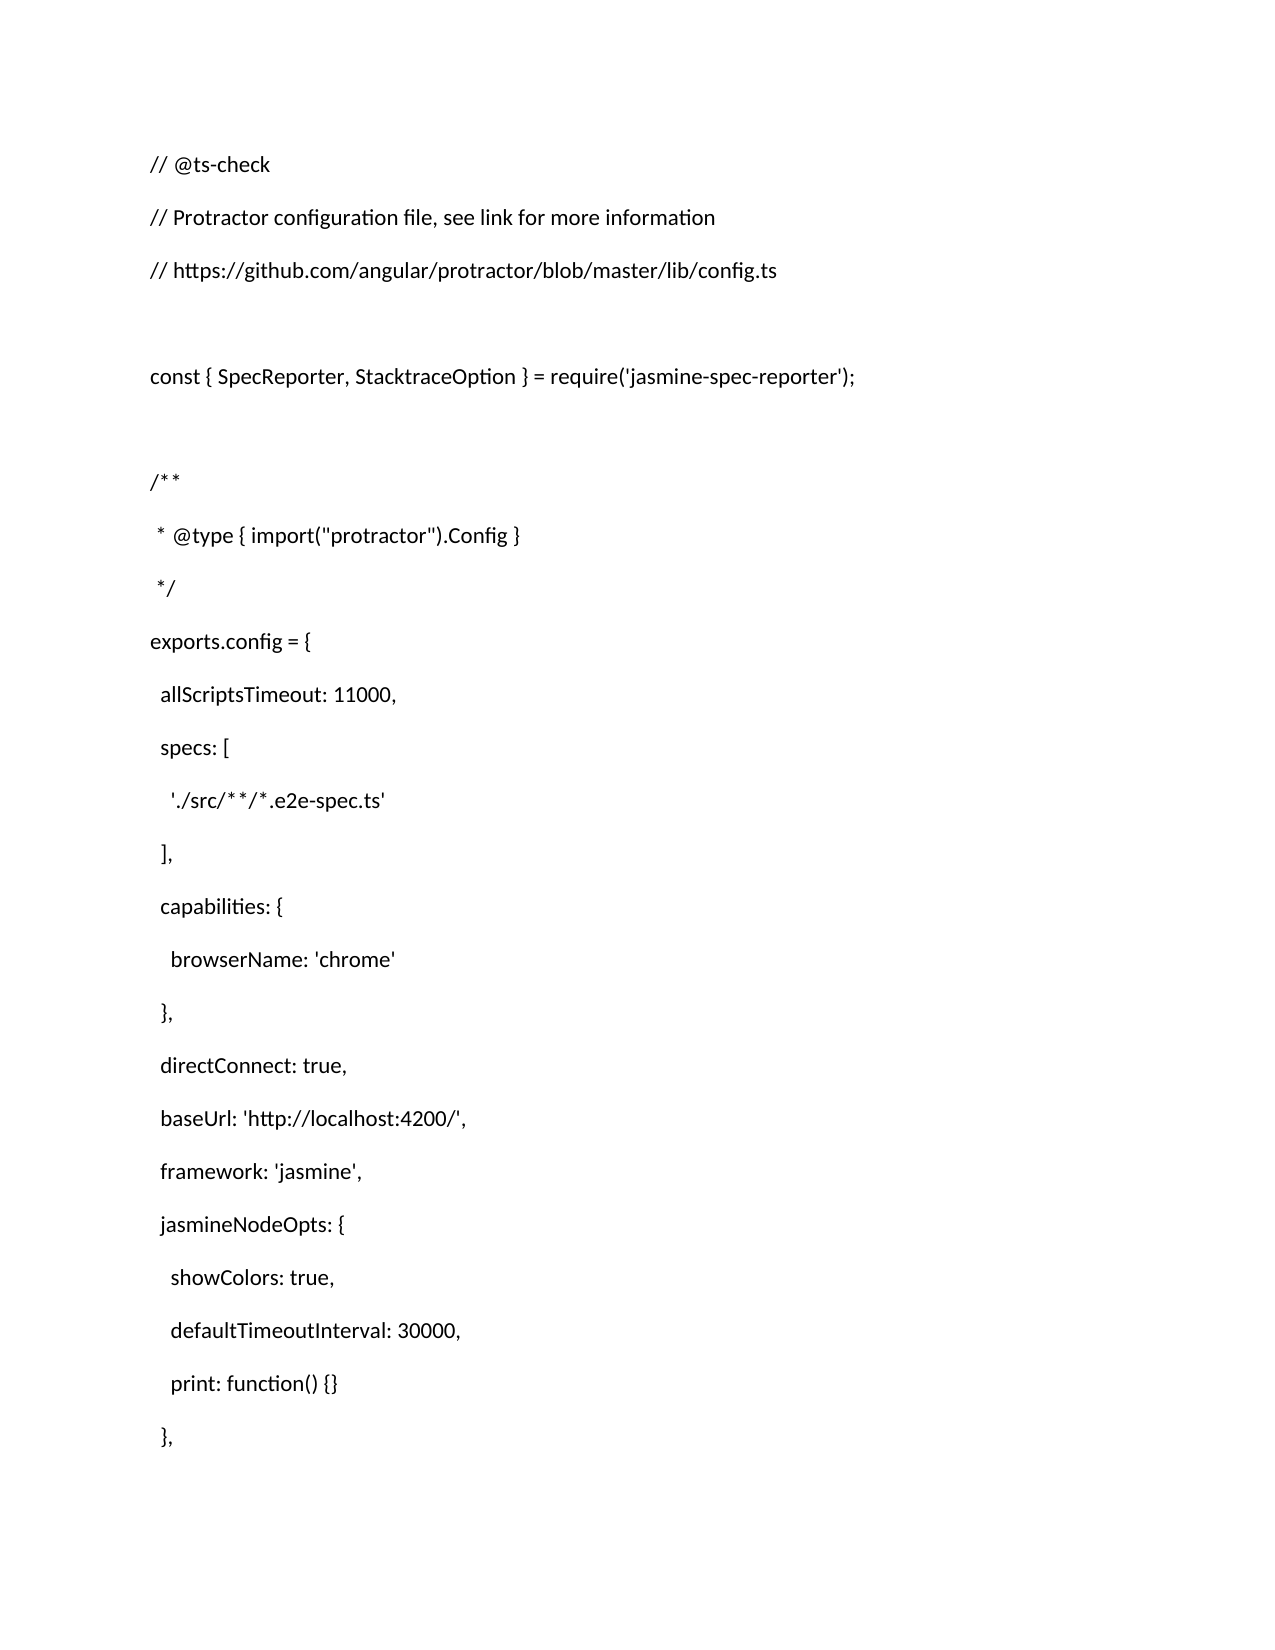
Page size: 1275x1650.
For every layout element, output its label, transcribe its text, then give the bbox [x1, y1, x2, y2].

text /** [150, 468, 1125, 496]
text capabilities: { [150, 892, 1125, 920]
text baseUrl: 'http://localhost:4200/', [150, 1104, 1125, 1132]
text directConnect: true, [150, 1051, 1125, 1079]
text * @type { import("protractor").Config } [150, 521, 1125, 549]
text defaultTimeoutInterval: 30000, [150, 1316, 1125, 1344]
text './src/**/*.e2e-spec.ts' [150, 786, 1125, 814]
text // @ts-check [150, 150, 1125, 178]
text // https://github.com/angular/protractor/blob/master/lib/config.ts [150, 256, 1125, 284]
text exports.config = { [150, 627, 1125, 655]
text */ [150, 574, 1125, 602]
text jasmineNodeOpts: { [150, 1210, 1125, 1238]
text framework: 'jasmine', [150, 1157, 1125, 1185]
text ], [150, 839, 1125, 867]
text }, [150, 998, 1125, 1026]
text allScriptsTimeout: 11000, [150, 680, 1125, 708]
text // Protractor configuration file, see link for more information [150, 203, 1125, 231]
text browserName: 'chrome' [150, 945, 1125, 973]
text const { SpecReporter, StacktraceOption } = require('jasmine-spec-reporter'); [150, 362, 1125, 390]
text }, [150, 1422, 1125, 1451]
text specs: [ [150, 733, 1125, 761]
text print: function() {} [150, 1369, 1125, 1397]
text showColors: true, [150, 1263, 1125, 1291]
